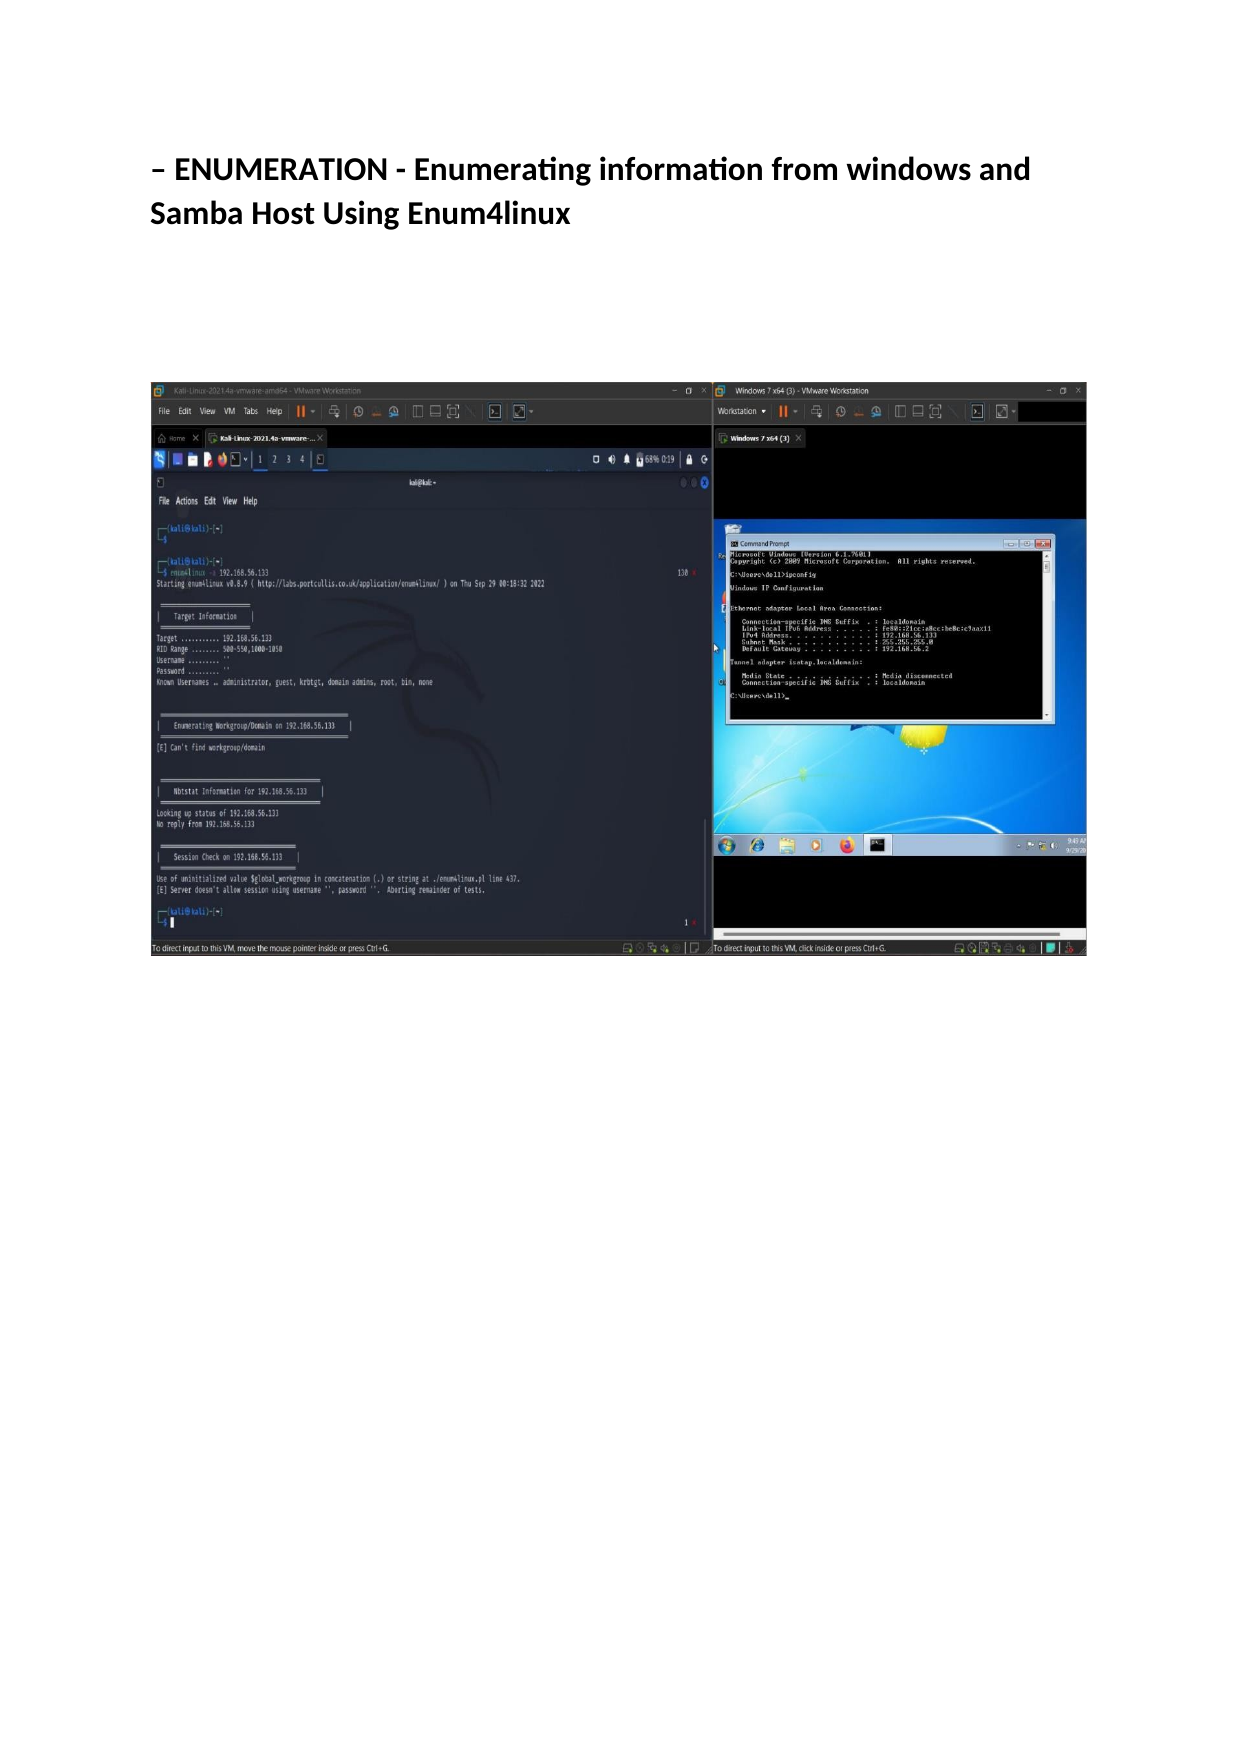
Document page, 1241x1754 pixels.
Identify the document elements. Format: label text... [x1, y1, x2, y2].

picture [150, 382, 1088, 956]
text – ENUMERATION - Enumerating information from windows and Samba Host Using Enum4linux [150, 148, 1101, 233]
